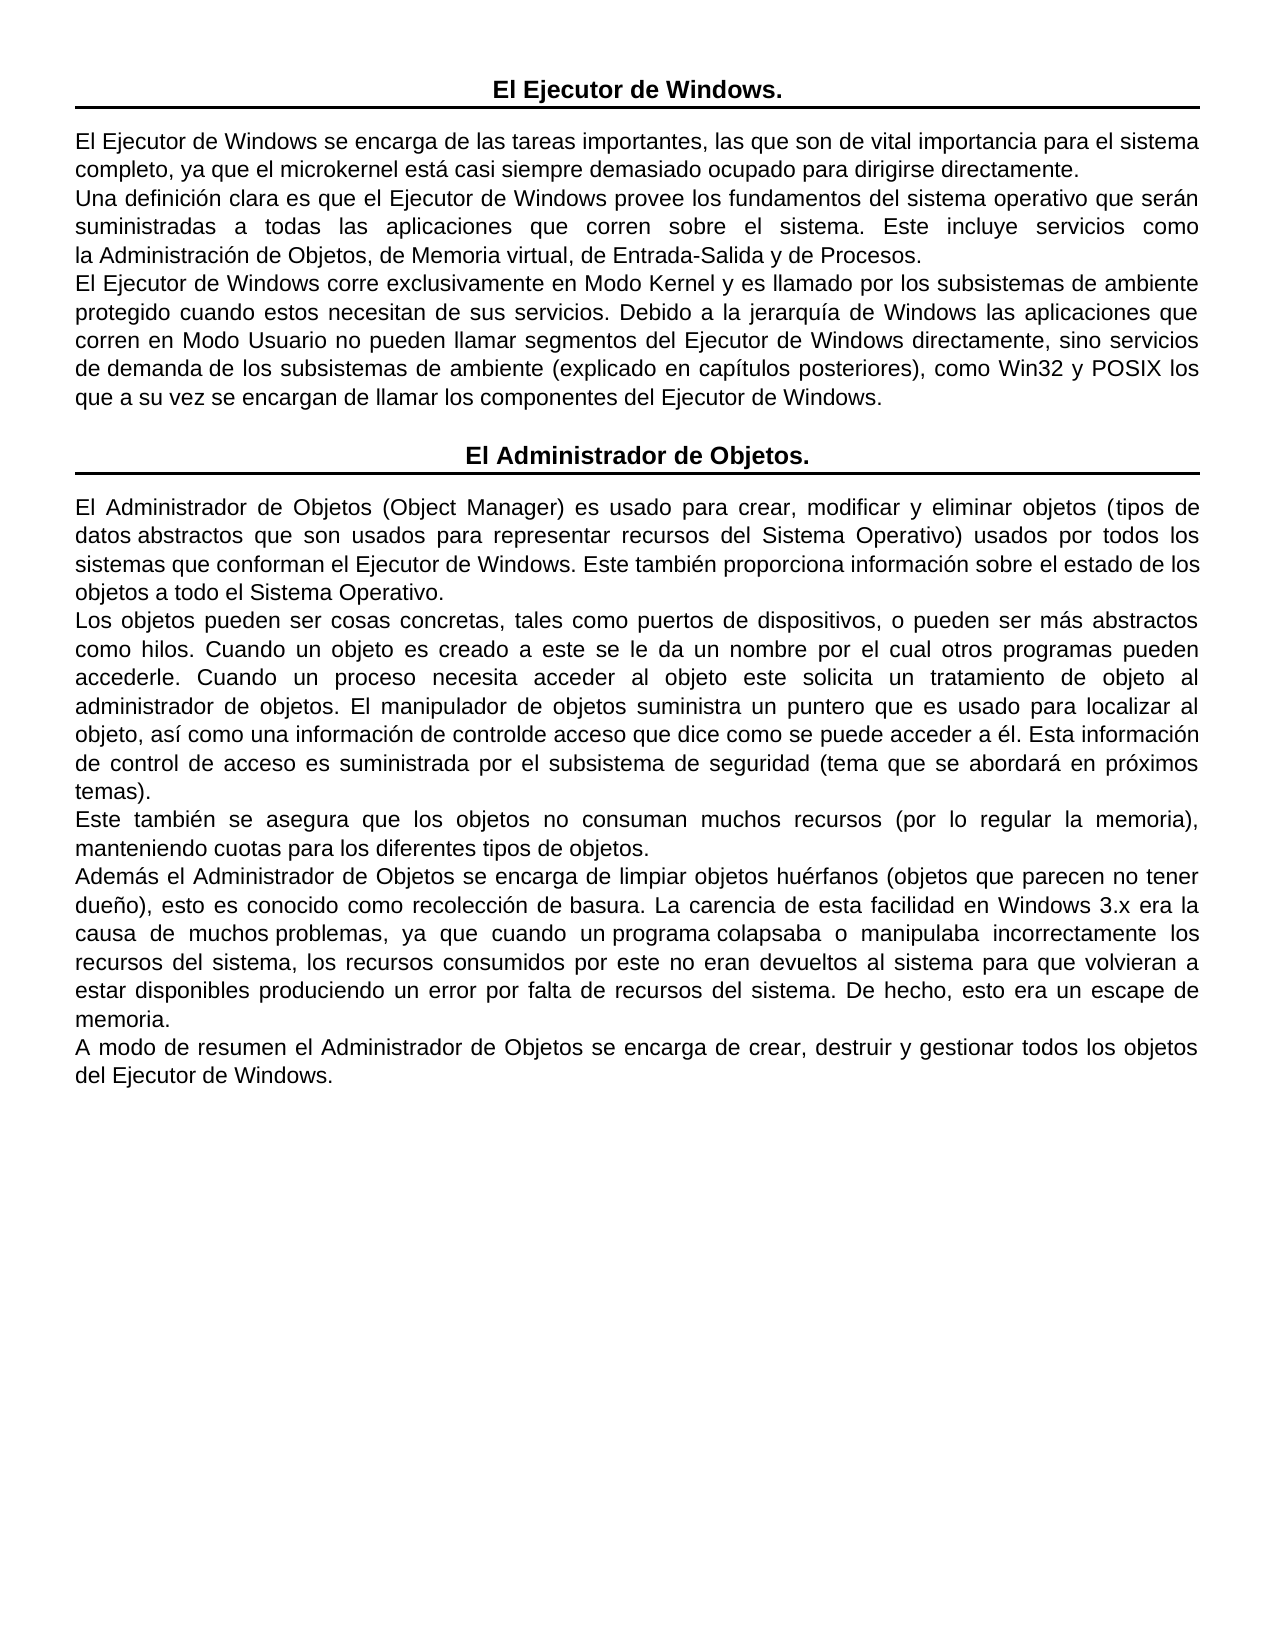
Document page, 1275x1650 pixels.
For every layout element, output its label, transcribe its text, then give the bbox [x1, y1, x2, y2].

text Una definición clara es que el Ejecutor de Windows provee los fundamentos del sistema operativo que serán suministradas a todas las aplicaciones que corren sobre el sistema. Este incluye servicios como la Administración de Objetos, de Memoria virtual, de Entrada-Salida y de Procesos. [75, 185, 1200, 268]
text El Ejecutor de Windows. [75, 75, 1200, 106]
text El Administrador de Objetos. [75, 441, 1200, 472]
text El Administrador de Objetos (Object Manager) es usado para crear, modificar y eliminar objetos (tipos de datos abstractos que son usados para representar recursos del Sistema Operativo) usados por todos los sistemas que conforman el Ejecutor de Windows. Este también proporciona información sobre el estado de los objetos a todo el Sistema Operativo. [75, 494, 1200, 605]
text Además el Administrador de Objetos se encarga de limpiar objetos huérfanos (objetos que parecen no tener dueño), esto es conocido como recolección de basura. La carencia de esta facilidad en Windows 3.x era la causa de muchos problemas, ya que cuando un programa colapsaba o manipulaba incorrectamente los recursos del sistema, los recursos consumidos por este no eran devueltos al sistema para que volvieran a estar disponibles produciendo un error por falta de recursos del sistema. De hecho, esto era un escape de memoria. [75, 863, 1200, 1032]
text El Ejecutor de Windows corre exclusivamente en Modo Kernel y es llamado por los subsistemas de ambiente protegido cuando estos necesitan de sus servicios. Debido a la jerarquía de Windows las aplicaciones que corren en Modo Usuario no pueden llamar segmentos del Ejecutor de Windows directamente, sino servicios de demanda de los subsistemas de ambiente (explicado en capítulos posteriores), como Win32 y POSIX los que a su vez se encargan de llamar los componentes del Ejecutor de Windows. [75, 270, 1200, 410]
text A modo de resumen el Administrador de Objetos se encarga de crear, destruir y gestionar todos los objetos del Ejecutor de Windows. [75, 1034, 1200, 1089]
text Los objetos pueden ser cosas concretas, tales como puertos de dispositivos, o pueden ser más abstractos como hilos. Cuando un objeto es creado a este se le da un nombre por el cual otros programas pueden accederle. Cuando un proceso necesita acceder al objeto este solicita un tratamiento de objeto al administrador de objetos. El manipulador de objetos suministra un puntero que es usado para localizar al objeto, así como una información de controlde acceso que dice como se puede acceder a él. Esta información de control de acceso es suministrada por el subsistema de seguridad (tema que se abordará en próximos temas). [75, 607, 1200, 804]
text El Ejecutor de Windows se encarga de las tareas importantes, las que son de vital importancia para el sistema completo, ya que el microkernel está casi siempre demasiado ocupado para dirigirse directamente. [75, 128, 1200, 183]
text Este también se asegura que los objetos no consuman muchos recursos (por lo regular la memoria), manteniendo cuotas para los diferentes tipos de objetos. [75, 806, 1200, 861]
